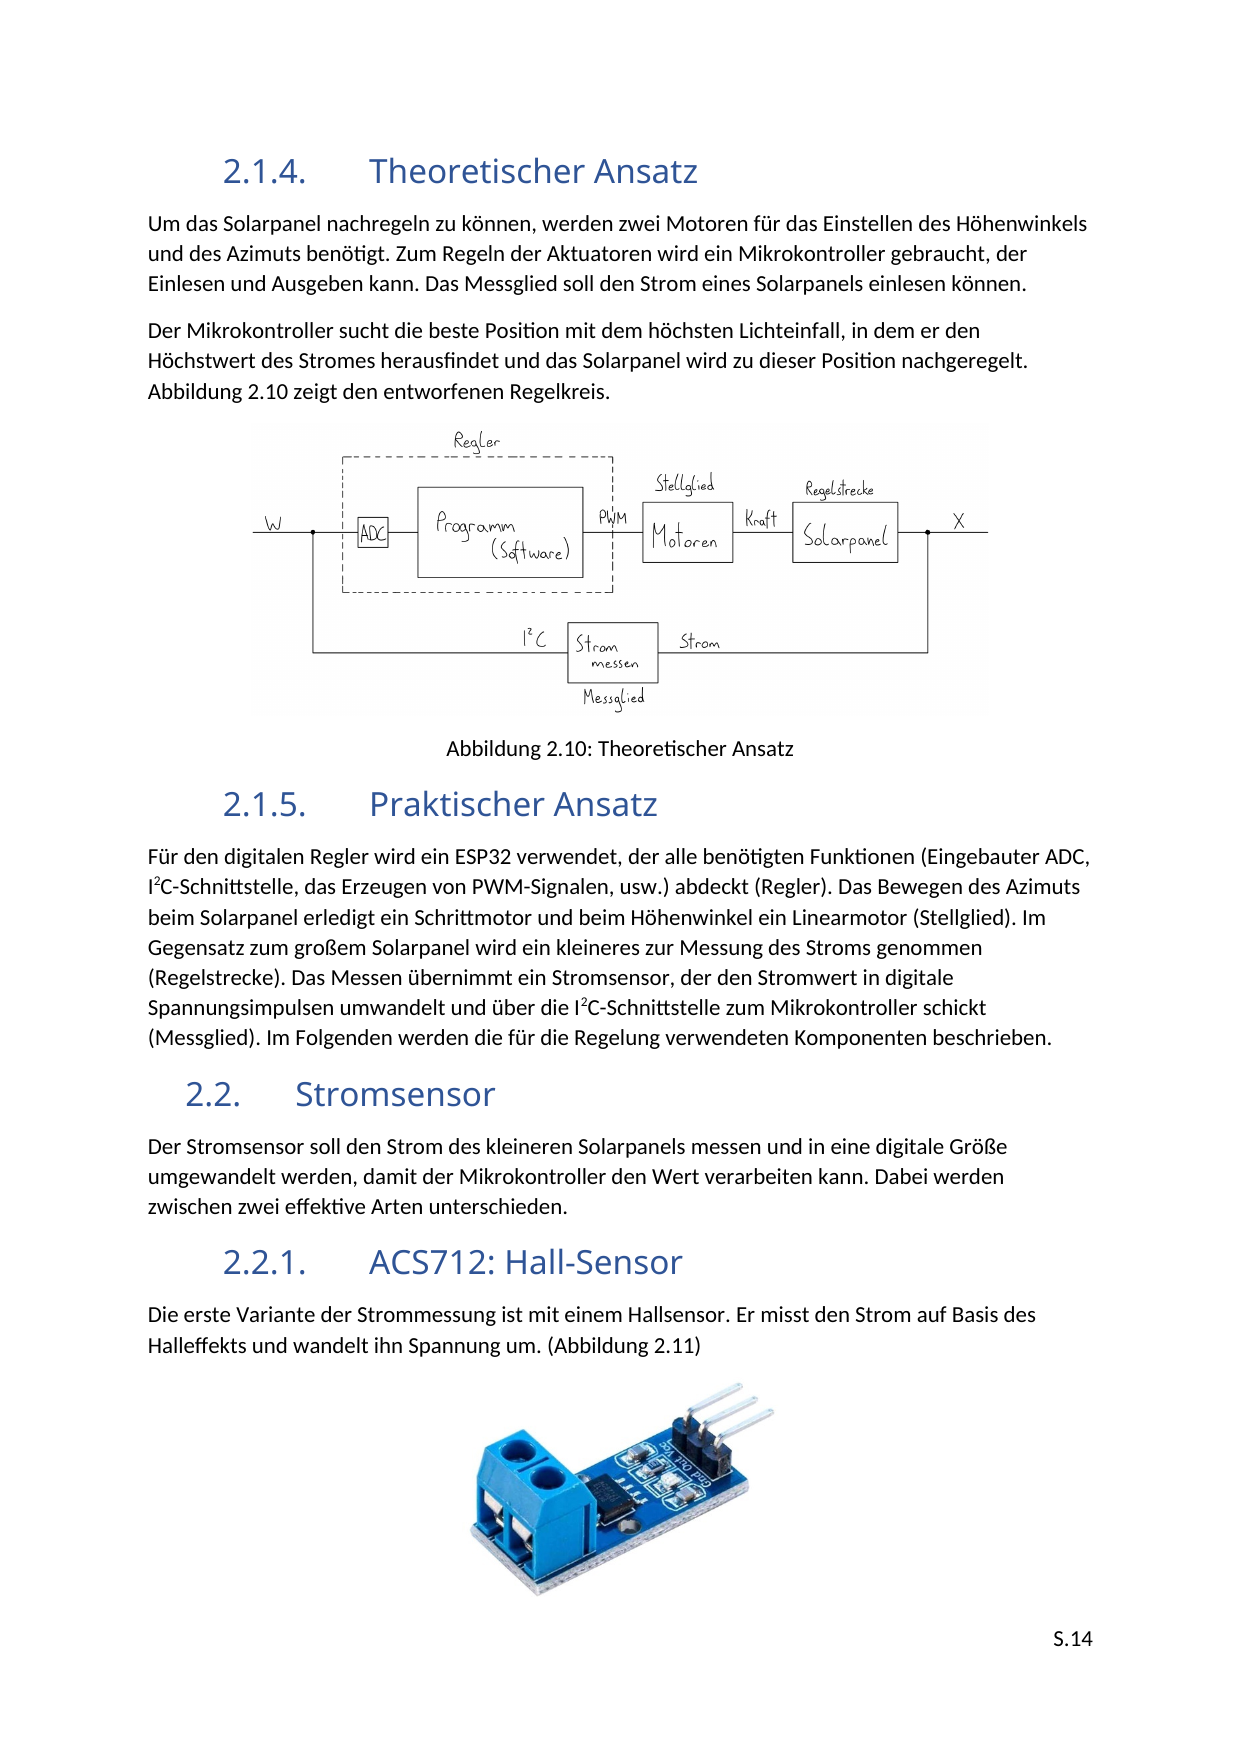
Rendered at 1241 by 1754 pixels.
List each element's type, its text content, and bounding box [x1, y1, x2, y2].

text Der Stromsensor soll den Strom des kleineren Solarpanels messen und in eine digitale Größe umgewandelt werden, damit der Mikrokontroller den Wert verarbeiten kann. Dabei werden zwischen zwei effektive Arten unterschieden. [148, 1132, 1093, 1220]
text Die erste Variante der Strommessung ist mit einem Hallsensor. Er misst den Strom auf Basis des Halleffekts und wandelt ihn Spannung um. (Abbildung 2.11) [148, 1301, 1093, 1359]
subtitle Praktischer Ansatz [223, 781, 1093, 826]
subtitle Theoretischer Ansatz [223, 148, 1093, 193]
text Um das Solarpanel nachregeln zu können, werden zwei Motoren für das Einstellen des Höhenwinkels und des Azimuts benötigt. Zum Regeln der Aktuatoren wird ein Mikrokontroller gebraucht, der Einlesen und Ausgeben kann. Das Messglied soll den Strom eines Solarpanels einlesen können. [148, 209, 1093, 297]
subtitle ACS712: Hall-Sensor [223, 1239, 1093, 1284]
picture [251, 423, 989, 716]
subtitle Stromsensor [185, 1070, 1093, 1116]
picture [461, 1377, 779, 1597]
text Für den digitalen Regler wird ein ESP32 verwendet, der alle benötigten Funktionen (Eingebauter ADC, I2C-Schnittstelle, das Erzeugen von PWM-Signalen, usw.) abdeckt (Regler). Das Bewegen des Azimuts beim Solarpanel erledigt ein Schrittmotor und beim Höhenwinkel ein Linearmotor (Stellglied). Im Gegensatz zum großem Solarpanel wird ein kleineres zur Messung des Stroms genommen (Regelstrecke). Das Messen übernimmt ein Stromsensor, der den Stromwert in digitale Spannungsimpulsen umwandelt und über die I2C-Schnittstelle zum Mikrokontroller schickt (Messglied). Im Folgenden werden die für die Regelung verwendeten Komponenten beschrieben. [148, 842, 1093, 1052]
text Der Mikrokontroller sucht die beste Position mit dem höchsten Lichteinfall, in dem er den Höchstwert des Stromes herausfindet und das Solarpanel wird zu dieser Position nachgeregelt. Abbildung 2.10 zeigt den entworfenen Regelkreis. [148, 316, 1093, 405]
text Abbildung 2.10: Theoretischer Ansatz [148, 734, 1093, 762]
